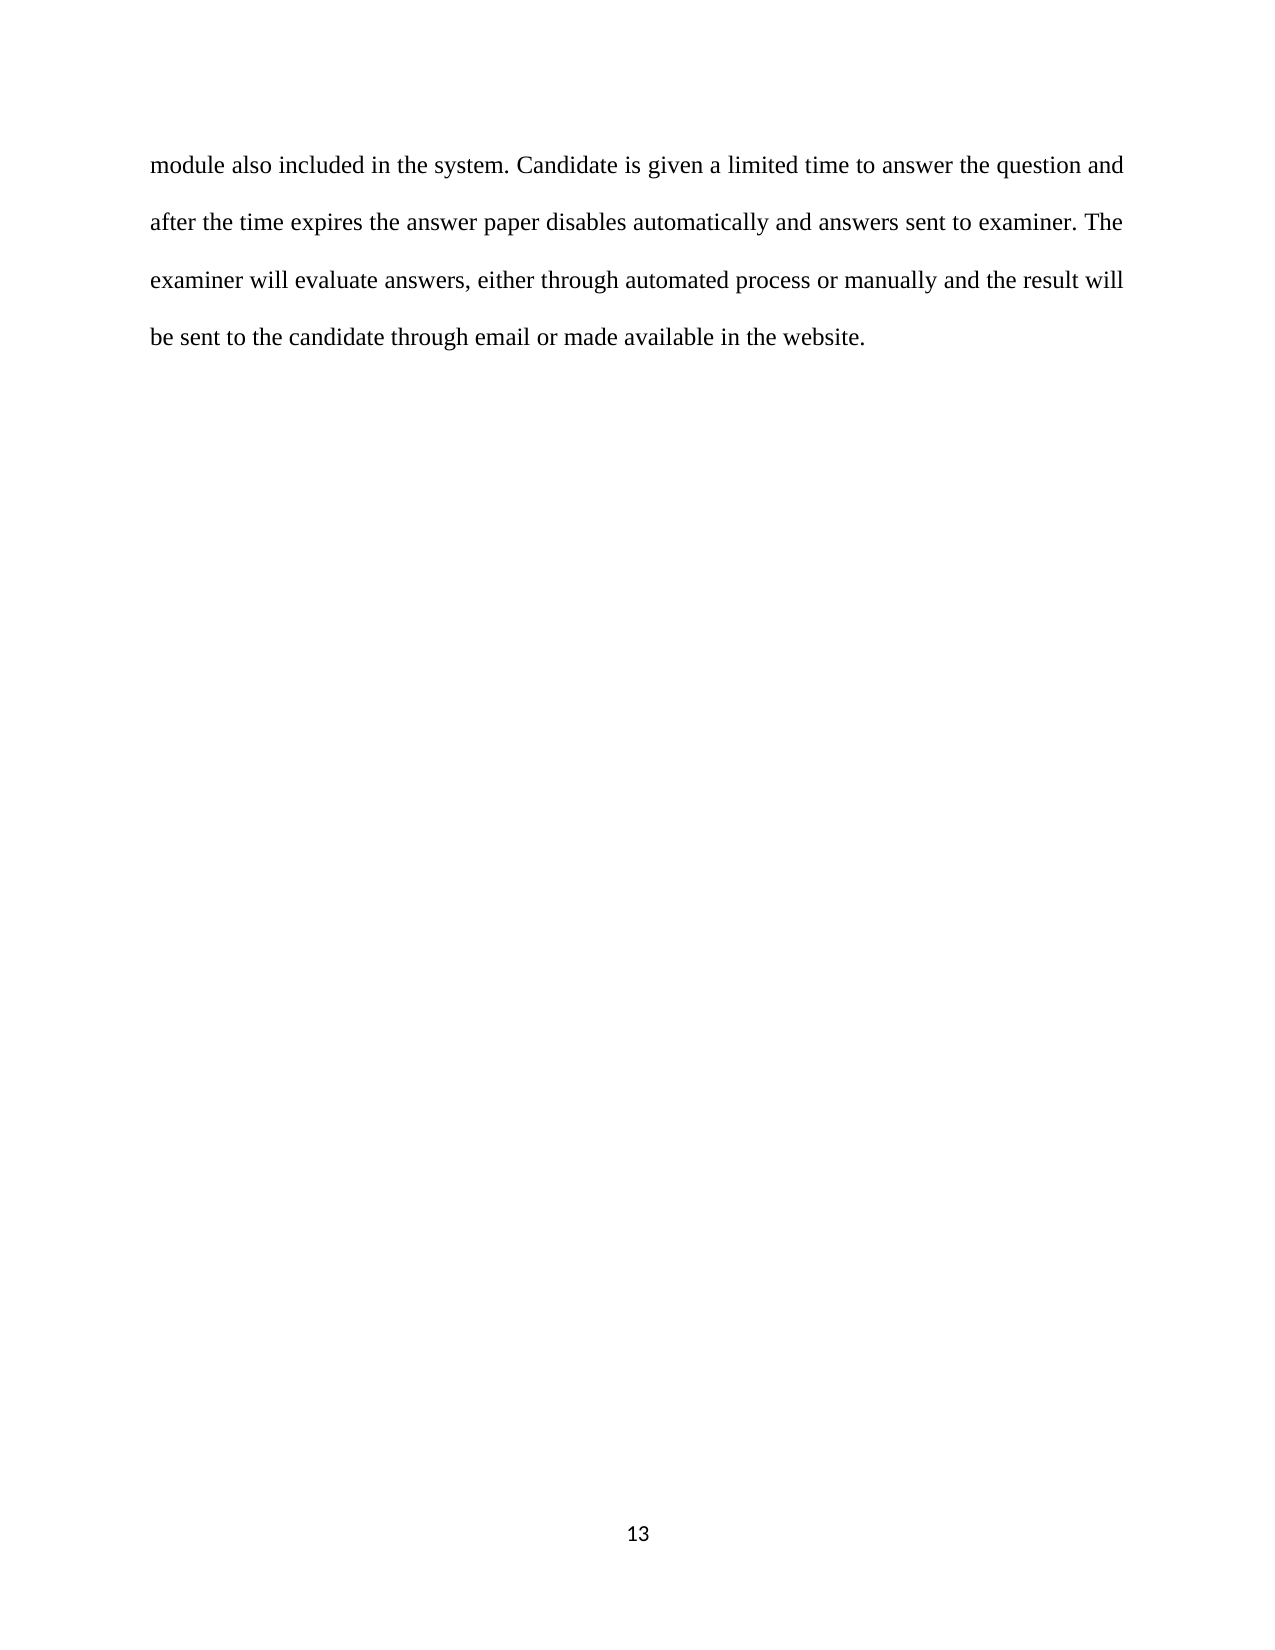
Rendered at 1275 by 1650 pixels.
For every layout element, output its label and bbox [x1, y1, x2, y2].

text [150, 150, 1125, 351]
